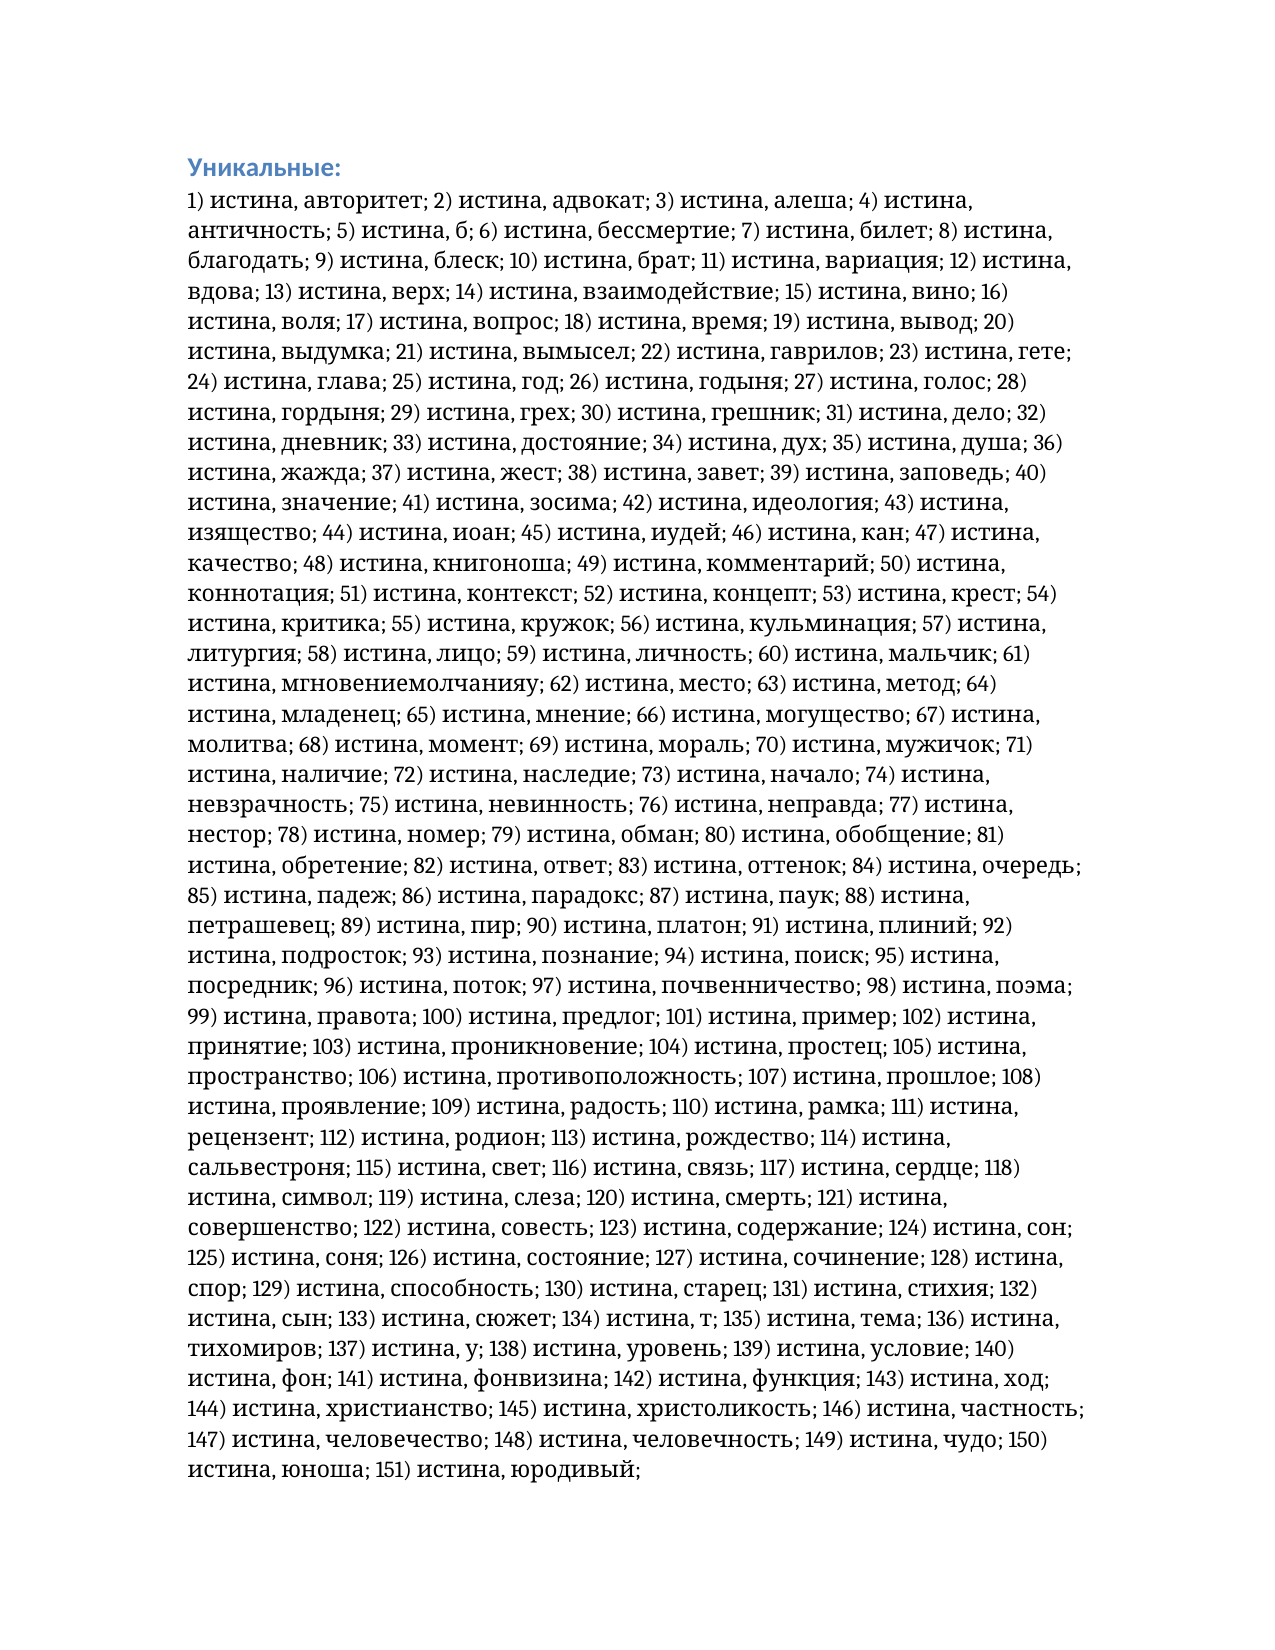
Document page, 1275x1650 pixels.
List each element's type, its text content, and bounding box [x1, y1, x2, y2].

subtitle Уникальные: [187, 150, 1087, 183]
text 1) истина, авторитет; 2) истина, адвокат; 3) истина, алеша; 4) истина, античность; 5) истина, б; 6) истина, бессмертие; 7) истина, билет; 8) истина, благодать; 9) истина, блеск; 10) истина, брат; 11) истина, вариация; 12) истина, вдова; 13) истина, верх; 14) истина, взаимодействие; 15) истина, вино; 16) истина, воля; 17) истина, вопрос; 18) истина, время; 19) истина, вывод; 20) истина, выдумка; 21) истина, вымысел; 22) истина, гаврилов; 23) истина, гете; 24) истина, глава; 25) истина, год; 26) истина, годыня; 27) истина, голос; 28) истина, гордыня; 29) истина, грех; 30) истина, грешник; 31) истина, дело; 32) истина, дневник; 33) истина, достояние; 34) истина, дух; 35) истина, душа; 36) истина, жажда; 37) истина, жест; 38) истина, завет; 39) истина, заповедь; 40) истина, значение; 41) истина, зосима; 42) истина, идеология; 43) истина, изящество; 44) истина, иоан; 45) истина, иудей; 46) истина, кан; 47) истина, качество; 48) истина, книгоноша; 49) истина, комментарий; 50) истина, коннотация; 51) истина, контекст; 52) истина, концепт; 53) истина, крест; 54) истина, критика; 55) истина, кружок; 56) истина, кульминация; 57) истина, литургия; 58) истина, лицо; 59) истина, личность; 60) истина, мальчик; 61) истина, мгновениемолчанияу; 62) истина, место; 63) истина, метод; 64) истина, младенец; 65) истина, мнение; 66) истина, могущество; 67) истина, молитва; 68) истина, момент; 69) истина, мораль; 70) истина, мужичок; 71) истина, наличие; 72) истина, наследие; 73) истина, начало; 74) истина, невзрачность; 75) истина, невинность; 76) истина, неправда; 77) истина, нестор; 78) истина, номер; 79) истина, обман; 80) истина, обобщение; 81) истина, обретение; 82) истина, ответ; 83) истина, оттенок; 84) истина, очередь; 85) истина, падеж; 86) истина, парадокс; 87) истина, паук; 88) истина, петрашевец; 89) истина, пир; 90) истина, платон; 91) истина, плиний; 92) истина, подросток; 93) истина, познание; 94) истина, поиск; 95) истина, посредник; 96) истина, поток; 97) истина, почвенничество; 98) истина, поэма; 99) истина, правота; 100) истина, предлог; 101) истина, пример; 102) истина, принятие; 103) истина, проникновение; 104) истина, простец; 105) истина, пространство; 106) истина, противоположность; 107) истина, прошлое; 108) истина, проявление; 109) истина, радость; 110) истина, рамка; 111) истина, рецензент; 112) истина, родион; 113) истина, рождество; 114) истина, сальвестроня; 115) истина, свет; 116) истина, связь; 117) истина, сердце; 118) истина, символ; 119) истина, слеза; 120) истина, смерть; 121) истина, совершенство; 122) истина, совесть; 123) истина, содержание; 124) истина, сон; 125) истина, соня; 126) истина, состояние; 127) истина, сочинение; 128) истина, спор; 129) истина, способность; 130) истина, старец; 131) истина, стихия; 132) истина, сын; 133) истина, сюжет; 134) истина, т; 135) истина, тема; 136) истина, тихомиров; 137) истина, у; 138) истина, уровень; 139) истина, условие; 140) истина, фон; 141) истина, фонвизина; 142) истина, функция; 143) истина, ход; 144) истина, христианство; 145) истина, христоликость; 146) истина, частность; 147) истина, человечество; 148) истина, человечность; 149) истина, чудо; 150) истина, юноша; 151) истина, юродивый; [187, 188, 1087, 1483]
